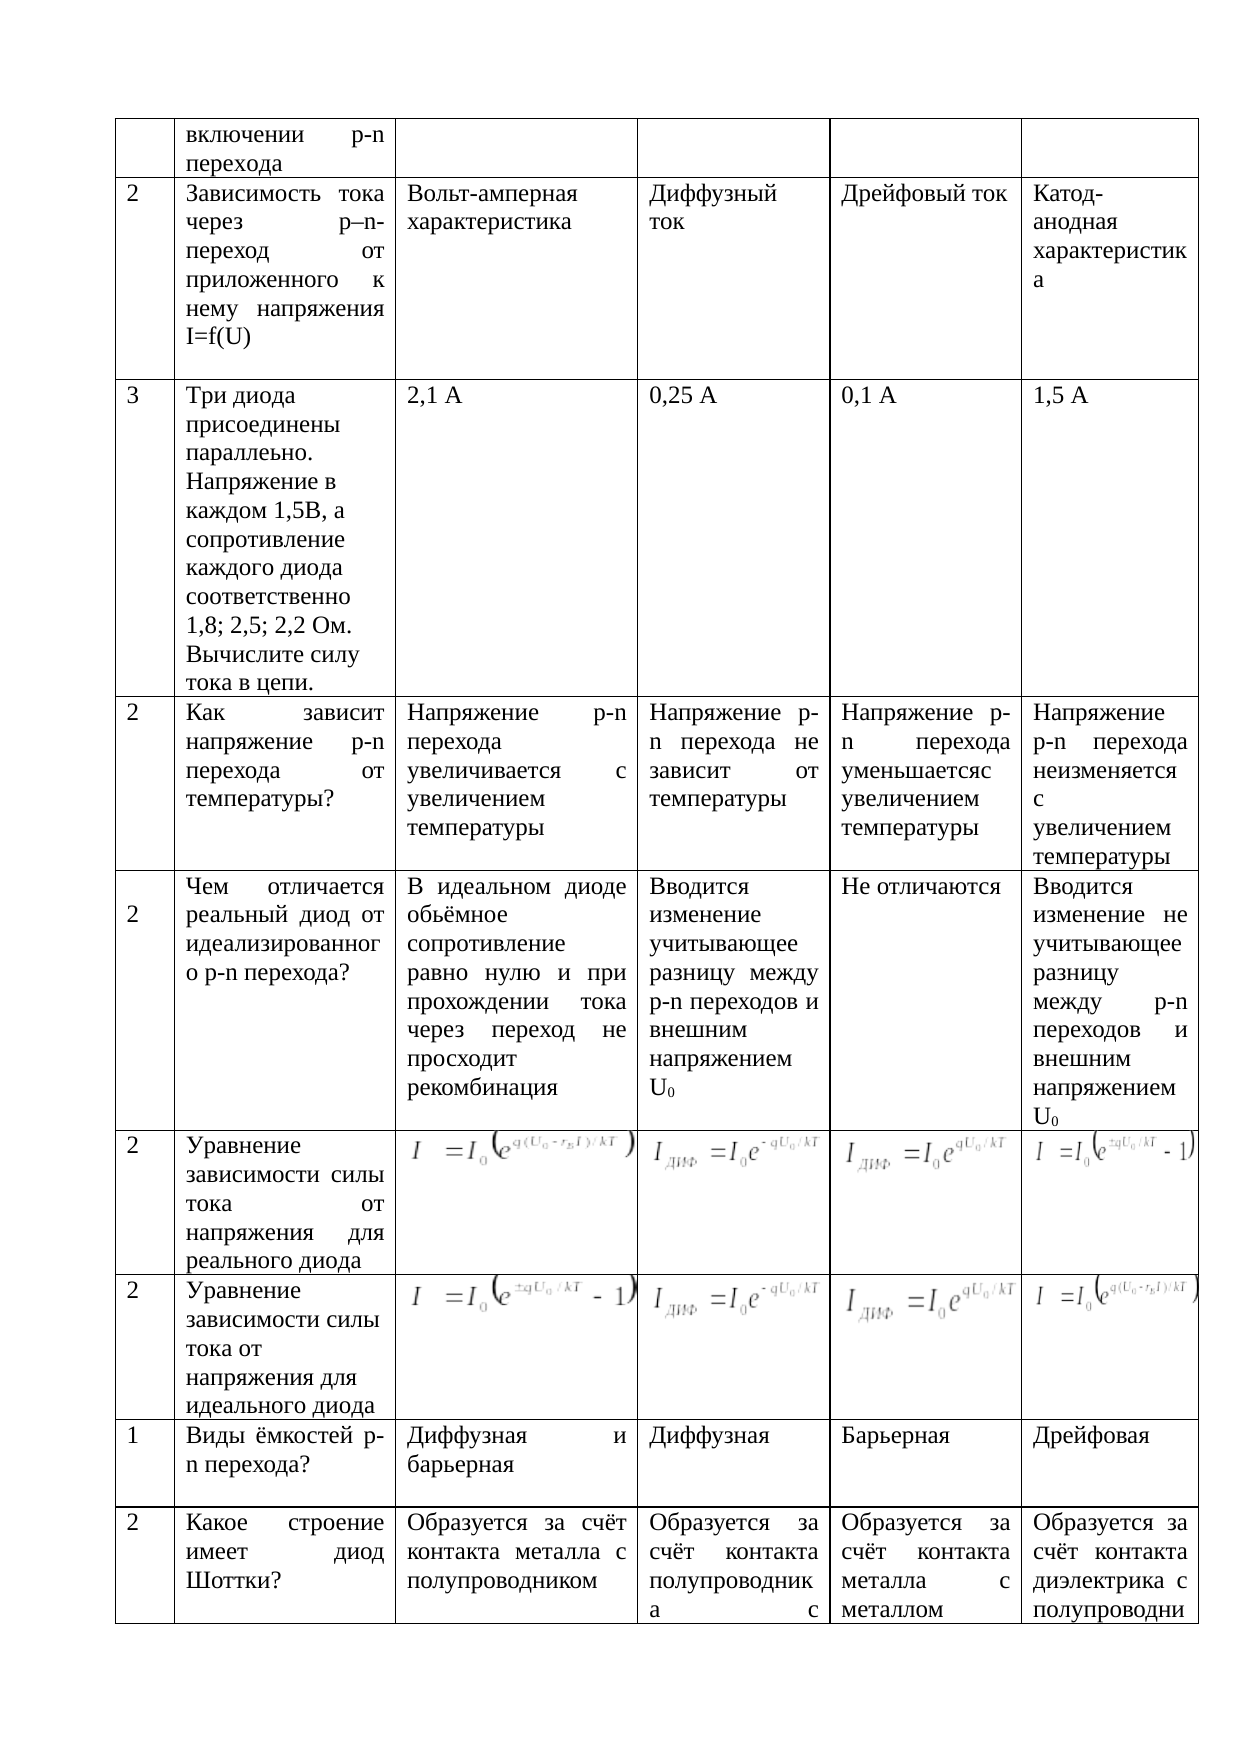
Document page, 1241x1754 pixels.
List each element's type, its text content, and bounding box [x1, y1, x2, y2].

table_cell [1022, 1508, 1198, 1622]
table_cell Виды ёмкостей р-n перехода? [175, 1420, 395, 1506]
table_cell В идеальном диоде обьёмное сопротивление равно нулю и при прохождении тока через переход не просходит рекомбинация [396, 871, 637, 1129]
table_cell [396, 380, 637, 696]
table_cell 2 [116, 119, 174, 177]
table_cell Дрейфовый ток [831, 178, 1021, 379]
table_cell Напряжение р-n перехода неизменяется с увеличением температуры [1022, 697, 1198, 870]
table_cell [831, 380, 1021, 696]
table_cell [175, 119, 395, 177]
table_cell Напряжение р-n перехода не зависит от температуры [638, 697, 829, 870]
table_cell 2 [116, 871, 174, 1129]
table_cell [831, 119, 1021, 177]
table_cell [638, 1275, 829, 1419]
table_cell [396, 1131, 637, 1274]
table_cell [831, 1275, 1021, 1419]
table_cell Уравнение зависимости силы тока от напряжения для реального диода [175, 1131, 395, 1274]
table_cell Как зависит напряжение р-n перехода от температуры? [175, 697, 395, 870]
table_cell 1 [116, 1420, 174, 1506]
table_cell Зависимость тока через р–n- переход от приложенного к нему напряжения I=f(U) [175, 178, 395, 379]
table_cell [638, 380, 829, 696]
table_cell Дрейфовая [1022, 1420, 1198, 1506]
table_cell Напряжение р-n перехода уменьшаетсяс увеличением температуры [831, 697, 1021, 870]
table_cell [1022, 1275, 1198, 1419]
table_cell Катод-анодная характеристика [1022, 178, 1198, 379]
table_cell Три диода присоединены параллеьно. Напряжение в каждом 1,5В, а сопротивление каждого диода соответственно 1,8; 2,5; 2,2 Ом. Вычислите силу тока в цепи. [175, 380, 395, 696]
table_cell [396, 119, 637, 177]
table_cell Вводится изменение учитывающее разницу между р-n переходов и внешним напряжением U0 [638, 871, 829, 1129]
table_cell Вольт-амперная характеристика [396, 178, 637, 379]
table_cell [175, 1508, 395, 1622]
table_cell Напряжение р-n перехода увеличивается с увеличением температуры [396, 697, 637, 870]
table_cell [1022, 1131, 1198, 1274]
table_cell [396, 1275, 637, 1419]
table_cell [1022, 380, 1198, 696]
table_cell [831, 1131, 1021, 1274]
table_cell 2 [116, 1131, 174, 1274]
table_cell 2 [116, 1508, 174, 1622]
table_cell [638, 1508, 829, 1622]
table_cell Чем отличается реальный диод от идеализированного р-n перехода? [175, 871, 395, 1129]
table_cell 3 [116, 380, 174, 696]
table_cell [638, 119, 829, 177]
table_cell Барьерная [831, 1420, 1021, 1506]
table_cell 2 [116, 697, 174, 870]
table_cell 2 [116, 1275, 174, 1419]
table_cell Диффузный ток [638, 178, 829, 379]
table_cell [396, 1508, 637, 1622]
table_cell Не отличаются [831, 871, 1021, 1129]
table_cell Вводится изменение не учитывающее разницу между р-n переходов и внешним напряжением U0 [1022, 871, 1198, 1129]
table_cell Диффузная и барьерная [396, 1420, 637, 1506]
table_cell 2 [116, 178, 174, 379]
table_cell [638, 1131, 829, 1274]
table_cell Диффузная [638, 1420, 829, 1506]
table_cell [831, 1508, 1021, 1622]
table_cell Уравнение зависимости силы тока от напряжения для идеального диода [175, 1275, 395, 1419]
table_cell [1022, 119, 1198, 177]
